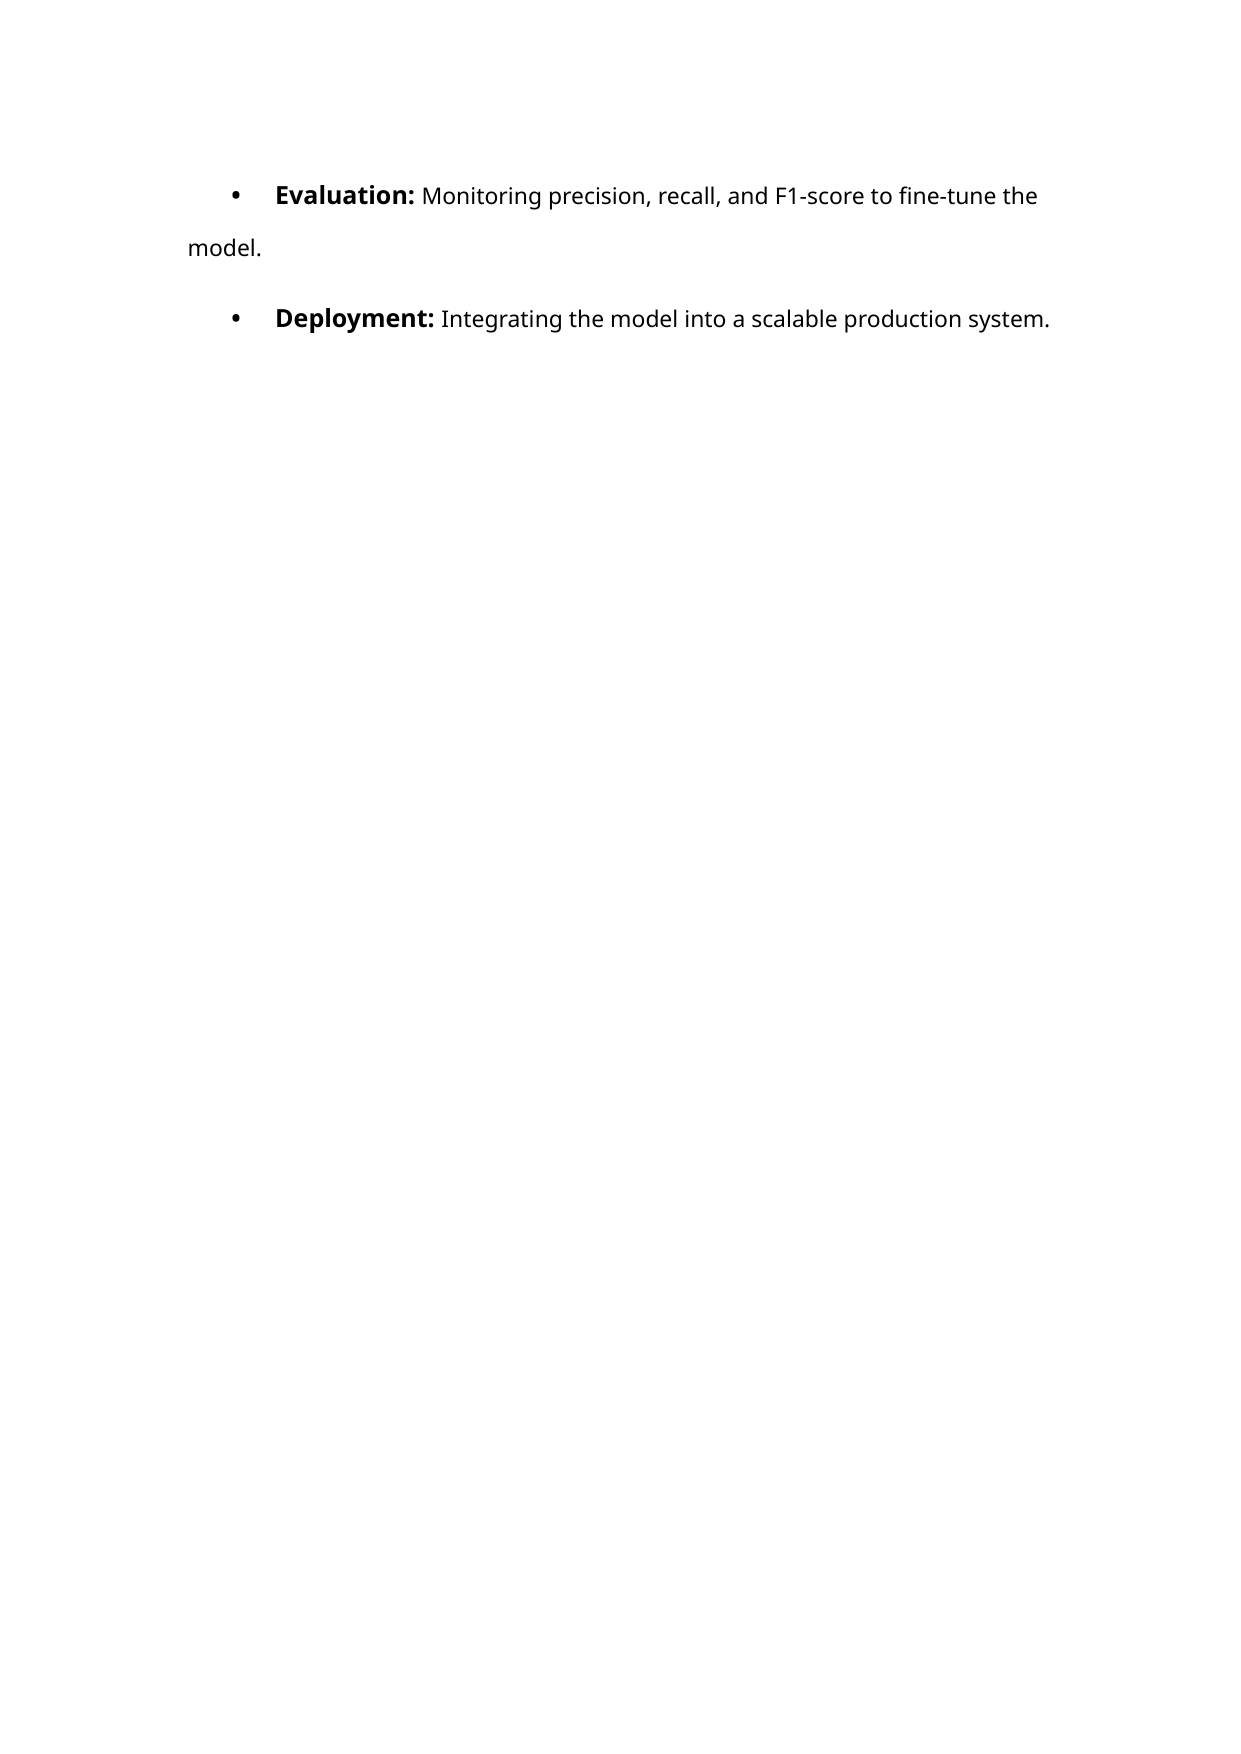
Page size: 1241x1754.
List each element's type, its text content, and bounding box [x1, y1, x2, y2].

text • Evaluation: Monitoring precision, recall, and F1-score to fine-tune the model. [187, 162, 1053, 264]
text • Deployment: Integrating the model into a scalable production system. [187, 286, 1053, 351]
